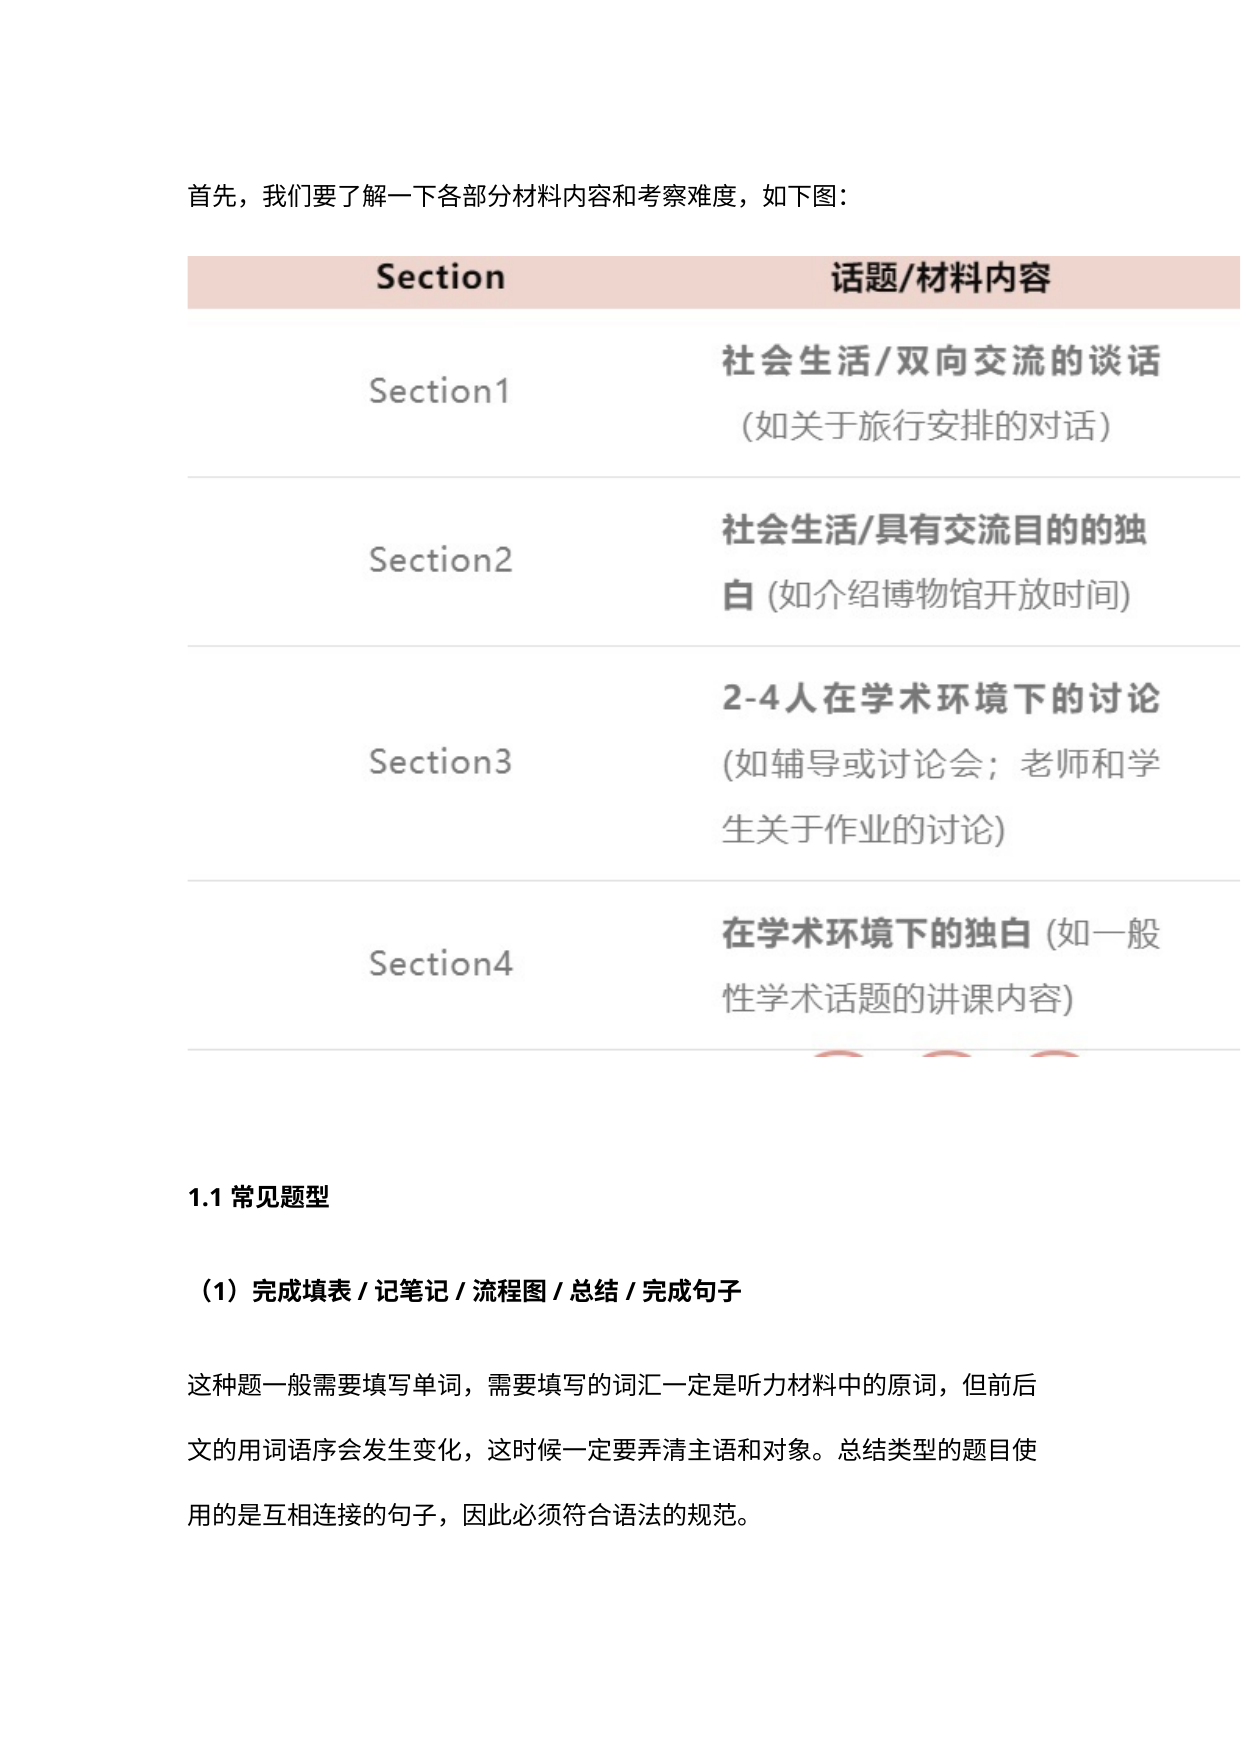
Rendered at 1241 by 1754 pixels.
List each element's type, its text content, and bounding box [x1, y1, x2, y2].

text 首先，我们要了解一下各部分材料内容和考察难度，如下图： [187, 162, 1053, 227]
text （1）完成填表 / 记笔记 / 流程图 / 总结 / 完成句子 [187, 1257, 1053, 1322]
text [187, 1351, 1053, 1546]
text 1.1 常见题型 [187, 1098, 1053, 1228]
picture [187, 256, 1241, 1057]
